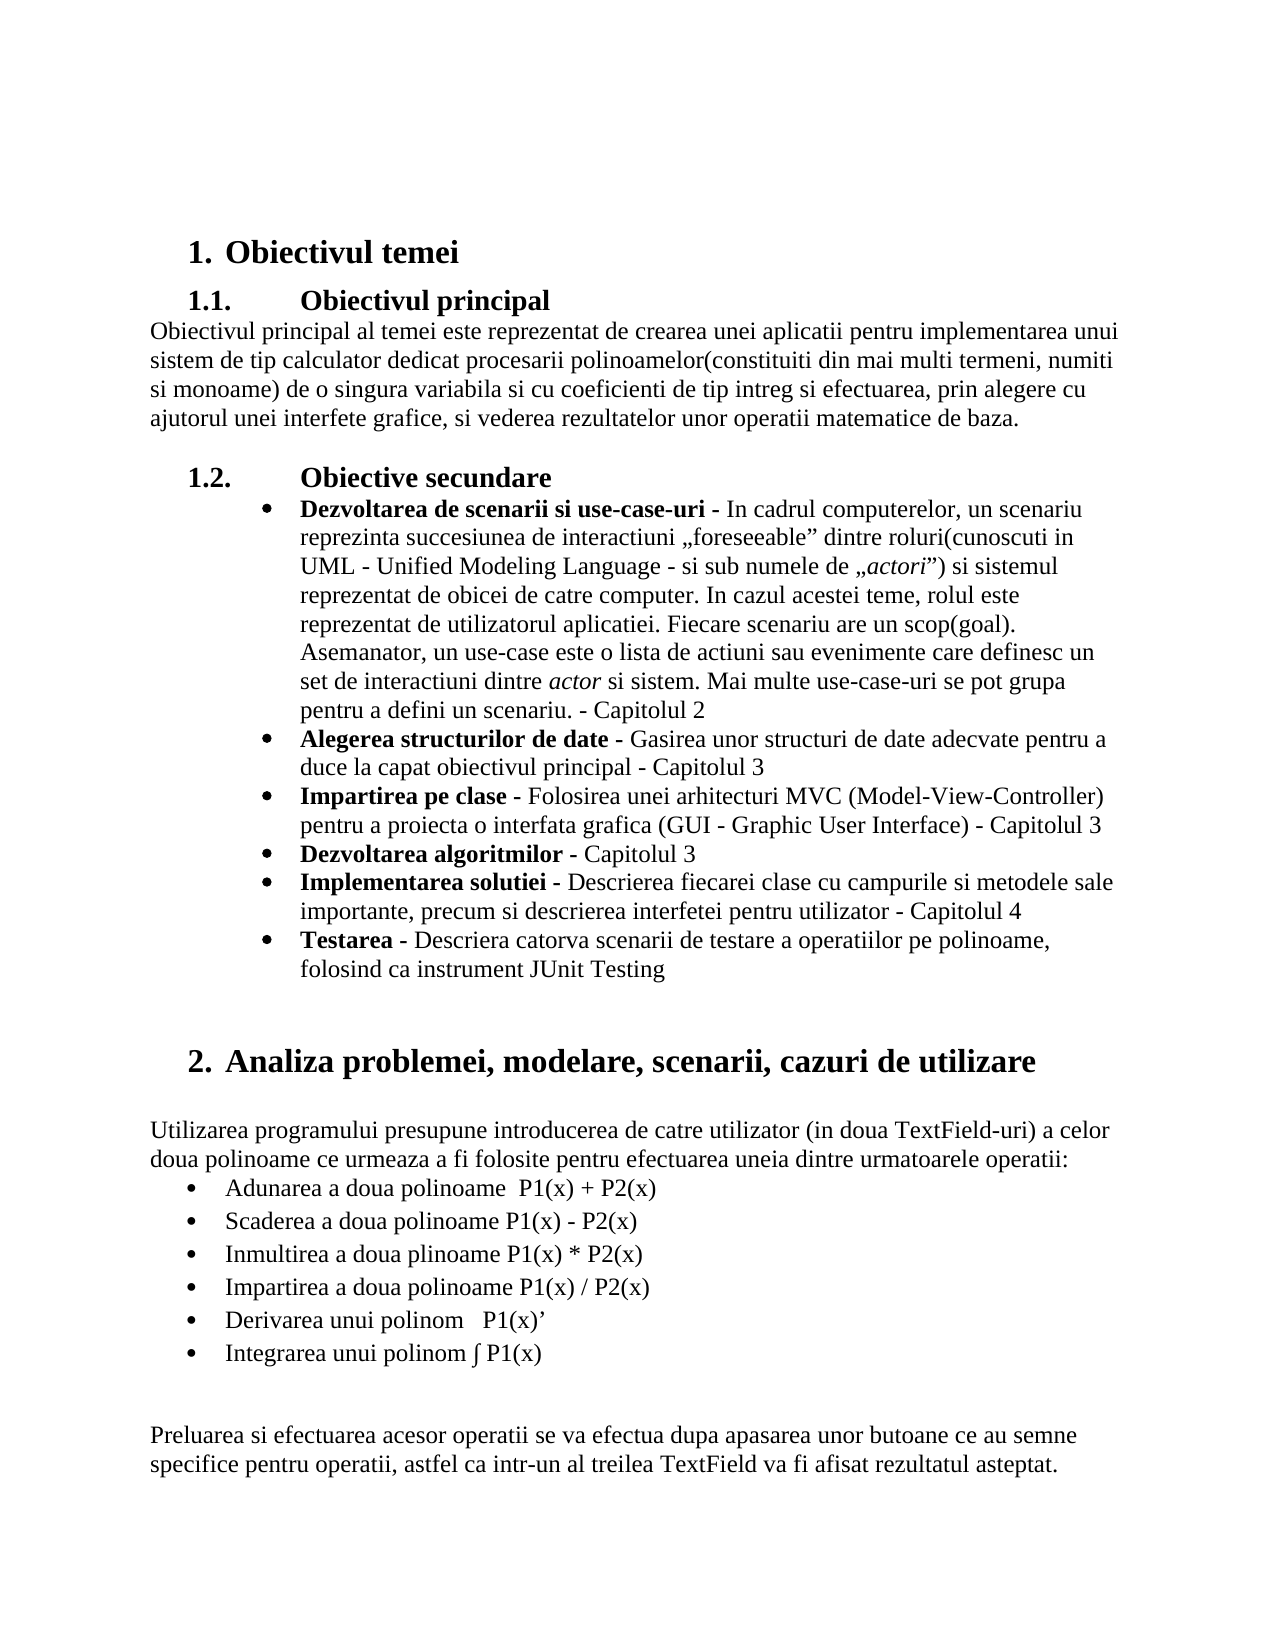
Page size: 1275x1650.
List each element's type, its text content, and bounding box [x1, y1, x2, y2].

list Obiective secundare [187, 460, 1125, 494]
text Obiectivul principal al temei este reprezentat de crearea unei aplicatii pentru implementarea unui sistem de tip calculator dedicat procesarii polinoamelor(constituiti din mai multi termeni, numiti si monoame) de o singura variabila si cu coeficienti de tip intreg si efectuarea, prin alegere cu ajutorul unei interfete grafice, si vederea rezultatelor unor operatii matematice de baza. [150, 316, 1125, 431]
list Inmultirea a doua plinoame P1(x) * P2(x) [187, 1239, 1125, 1268]
list Derivarea unui polinom P1(x)’ [187, 1305, 1125, 1334]
list Impartirea pe clase - Folosirea unei arhitecturi MVC (Model-View-Controller) pentru a proiecta o interfata grafica (GUI - Graphic User Interface) - Capitolul 3 [262, 781, 1125, 839]
list Integrarea unui polinom ∫ P1(x) [187, 1338, 1125, 1367]
list Obiectivul principal [187, 283, 1125, 316]
list Scaderea a doua polinoame P1(x) - P2(x) [187, 1206, 1125, 1234]
subtitle Analiza problemei, modelare, scenarii, cazuri de utilizare [187, 1041, 1125, 1079]
text Utilizarea programului presupune introducerea de catre utilizator (in doua TextField-uri) a celor doua polinoame ce urmeaza a fi folosite pentru efectuarea uneia dintre urmatoarele operatii: [150, 1115, 1125, 1173]
list Dezvoltarea algoritmilor - Capitolul 3 [262, 839, 1125, 867]
subtitle Obiectivul temei [187, 232, 1125, 271]
list Dezvoltarea de scenarii si use-case-uri - In cadrul computerelor, un scenariu reprezinta succesiunea de interactiuni „foreseeable” dintre roluri(cunoscuti in UML - Unified Modeling Language - si sub numele de „actori”) si sistemul reprezentat de obicei de catre computer. In cazul acestei teme, rolul este reprezentat de utilizatorul aplicatiei. Fiecare scenariu are un scop(goal). Asemanator, un use-case este o lista de actiuni sau evenimente care definesc un set de interactiuni dintre actor si sistem. Mai multe use-case-uri se pot grupa pentru a defini un scenariu. - Capitolul 2 [262, 494, 1125, 724]
text Preluarea si efectuarea acesor operatii se va efectua dupa apasarea unor butoane ce au semne specifice pentru operatii, astfel ca intr-un al treilea TextField va fi afisat rezultatul asteptat. [150, 1421, 1125, 1478]
list Alegerea structurilor de date - Gasirea unor structuri de date adecvate pentru a duce la capat obiectivul principal - Capitolul 3 [262, 724, 1125, 781]
list Adunarea a doua polinoame P1(x) + P2(x) [187, 1173, 1125, 1202]
list Impartirea a doua polinoame P1(x) / P2(x) [187, 1272, 1125, 1301]
list Implementarea solutiei - Descrierea fiecarei clase cu campurile si metodele sale importante, precum si descrierea interfetei pentru utilizator - Capitolul 4 [262, 867, 1125, 925]
list Testarea - Descriera catorva scenarii de testare a operatiilor pe polinoame, folosind ca instrument JUnit Testing [262, 925, 1125, 982]
